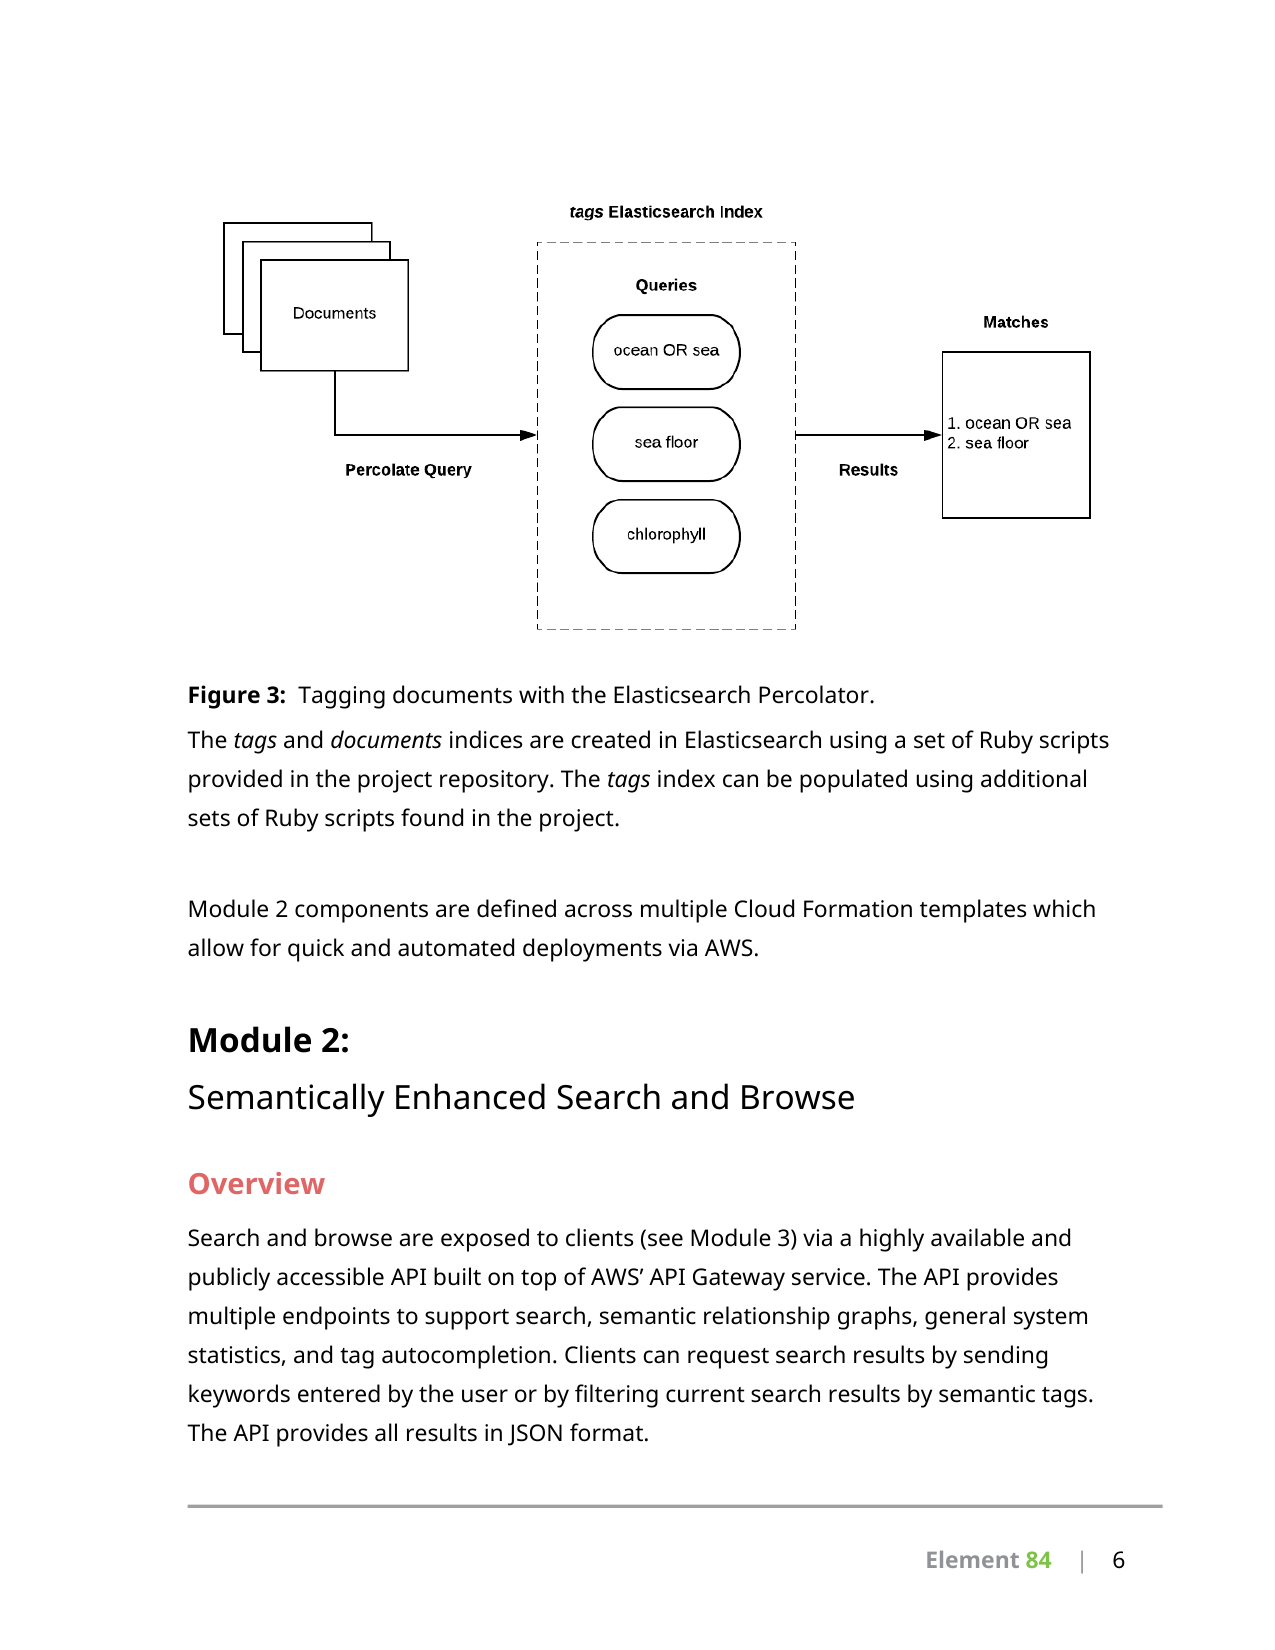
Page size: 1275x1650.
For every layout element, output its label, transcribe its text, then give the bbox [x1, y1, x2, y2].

text Figure 3: Tagging documents with the Elasticsearch Percolator. [187, 679, 1125, 710]
text Module 2 components are defined across multiple Cloud Formation templates which allow for quick and automated deployments via AWS. [187, 893, 1125, 963]
picture [187, 150, 1163, 665]
text Search and browse are exposed to clients (see Module 3) via a highly available and publicly accessible API built on top of AWS’ API Gateway service. The API provides multiple endpoints to support search, semantic relationship graphs, general system statistics, and tag autocompletion. Clients can request search results by sending keywords entered by the user or by filtering current search results by semantic tags. The API provides all results in JSON format. [187, 1221, 1125, 1448]
subtitle Module 2: Semantically Enhanced Search and Browse [187, 1017, 1125, 1119]
subtitle Overview [187, 1163, 1125, 1203]
text The tags and documents indices are created in Elasticsearch using a set of Ruby scripts provided in the project repository. The tags index can be populated using additional sets of Ruby scripts found in the project. [187, 724, 1125, 833]
